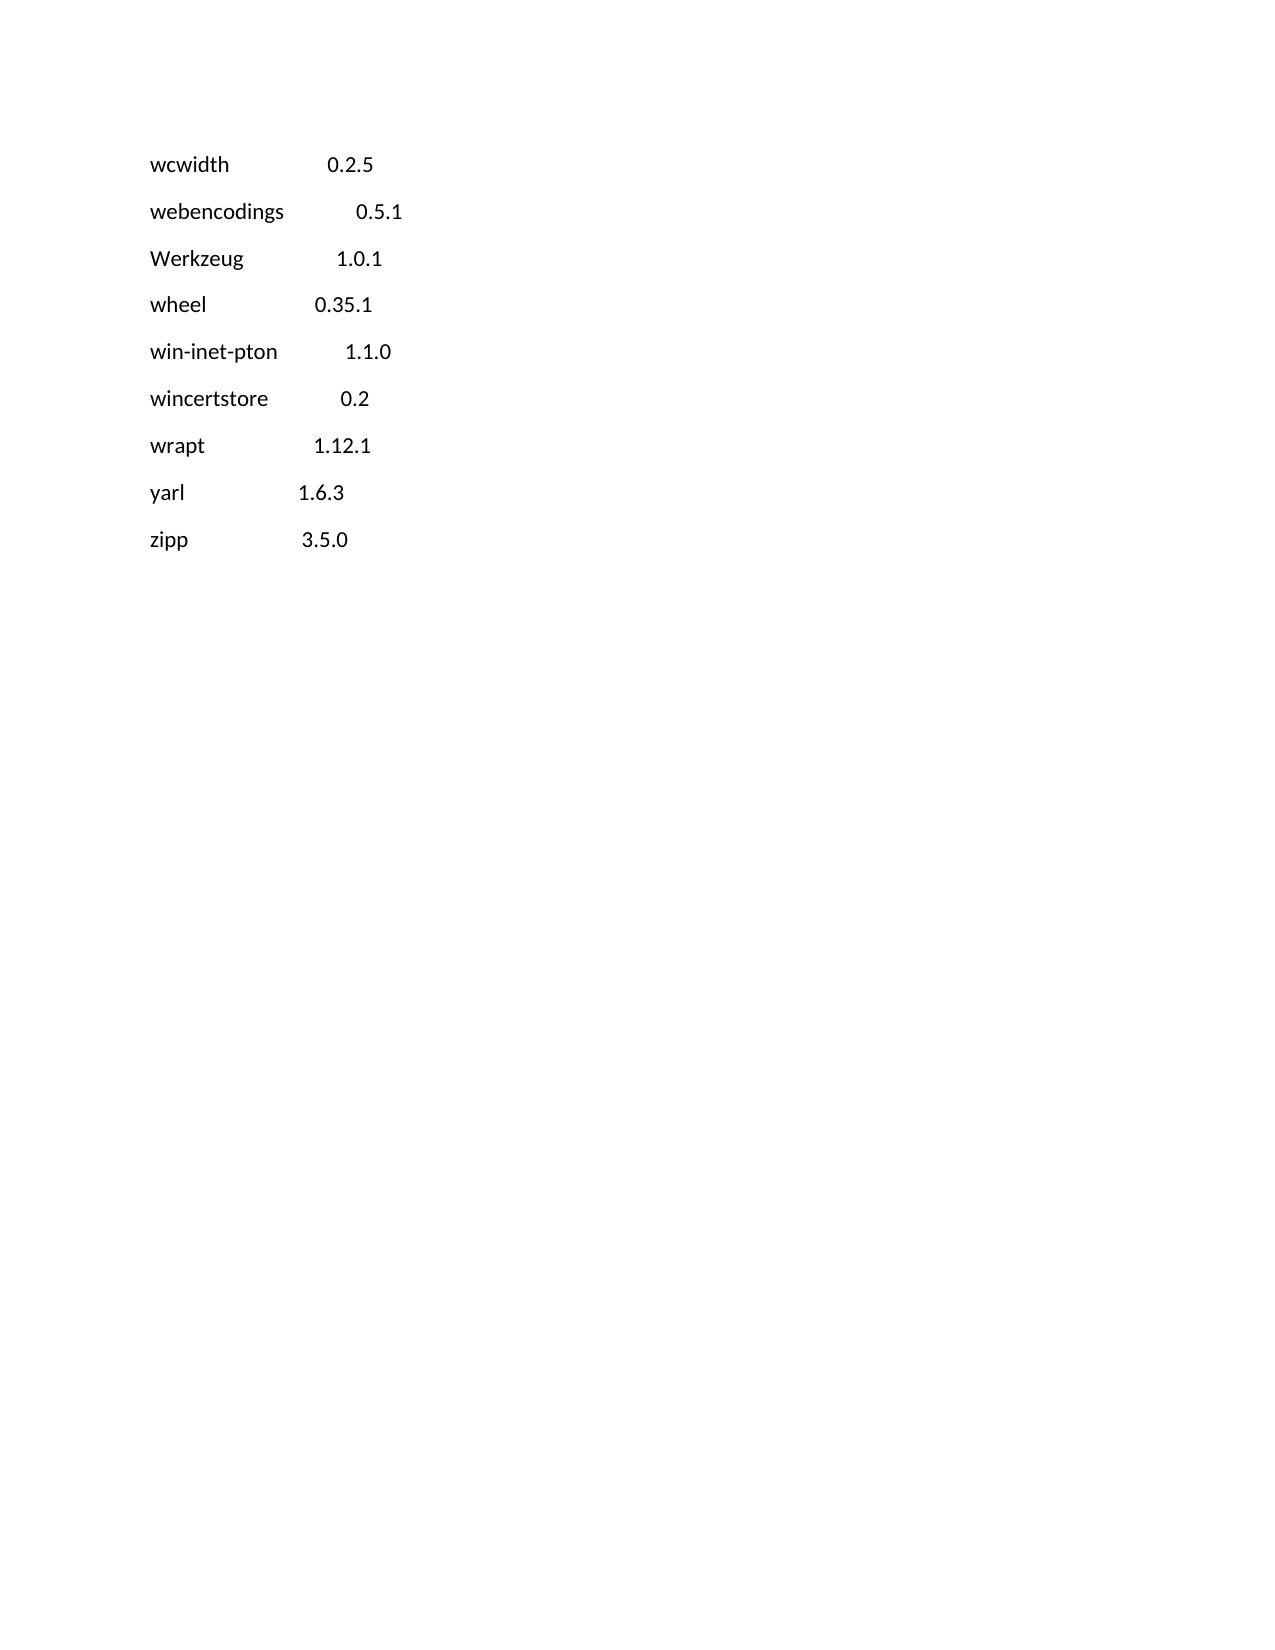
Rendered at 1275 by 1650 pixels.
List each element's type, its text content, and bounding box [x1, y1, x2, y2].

text Werkzeug 1.0.1 [150, 244, 1125, 272]
text wheel 0.35.1 [150, 291, 1125, 319]
text webencodings 0.5.1 [150, 197, 1125, 225]
text wcwidth 0.2.5 [150, 150, 1125, 178]
text yarl 1.6.3 [150, 478, 1125, 506]
text zipp 3.5.0 [150, 525, 1125, 553]
text win-inet-pton 1.1.0 [150, 337, 1125, 366]
text wincertstore 0.2 [150, 384, 1125, 412]
text wrapt 1.12.1 [150, 431, 1125, 459]
